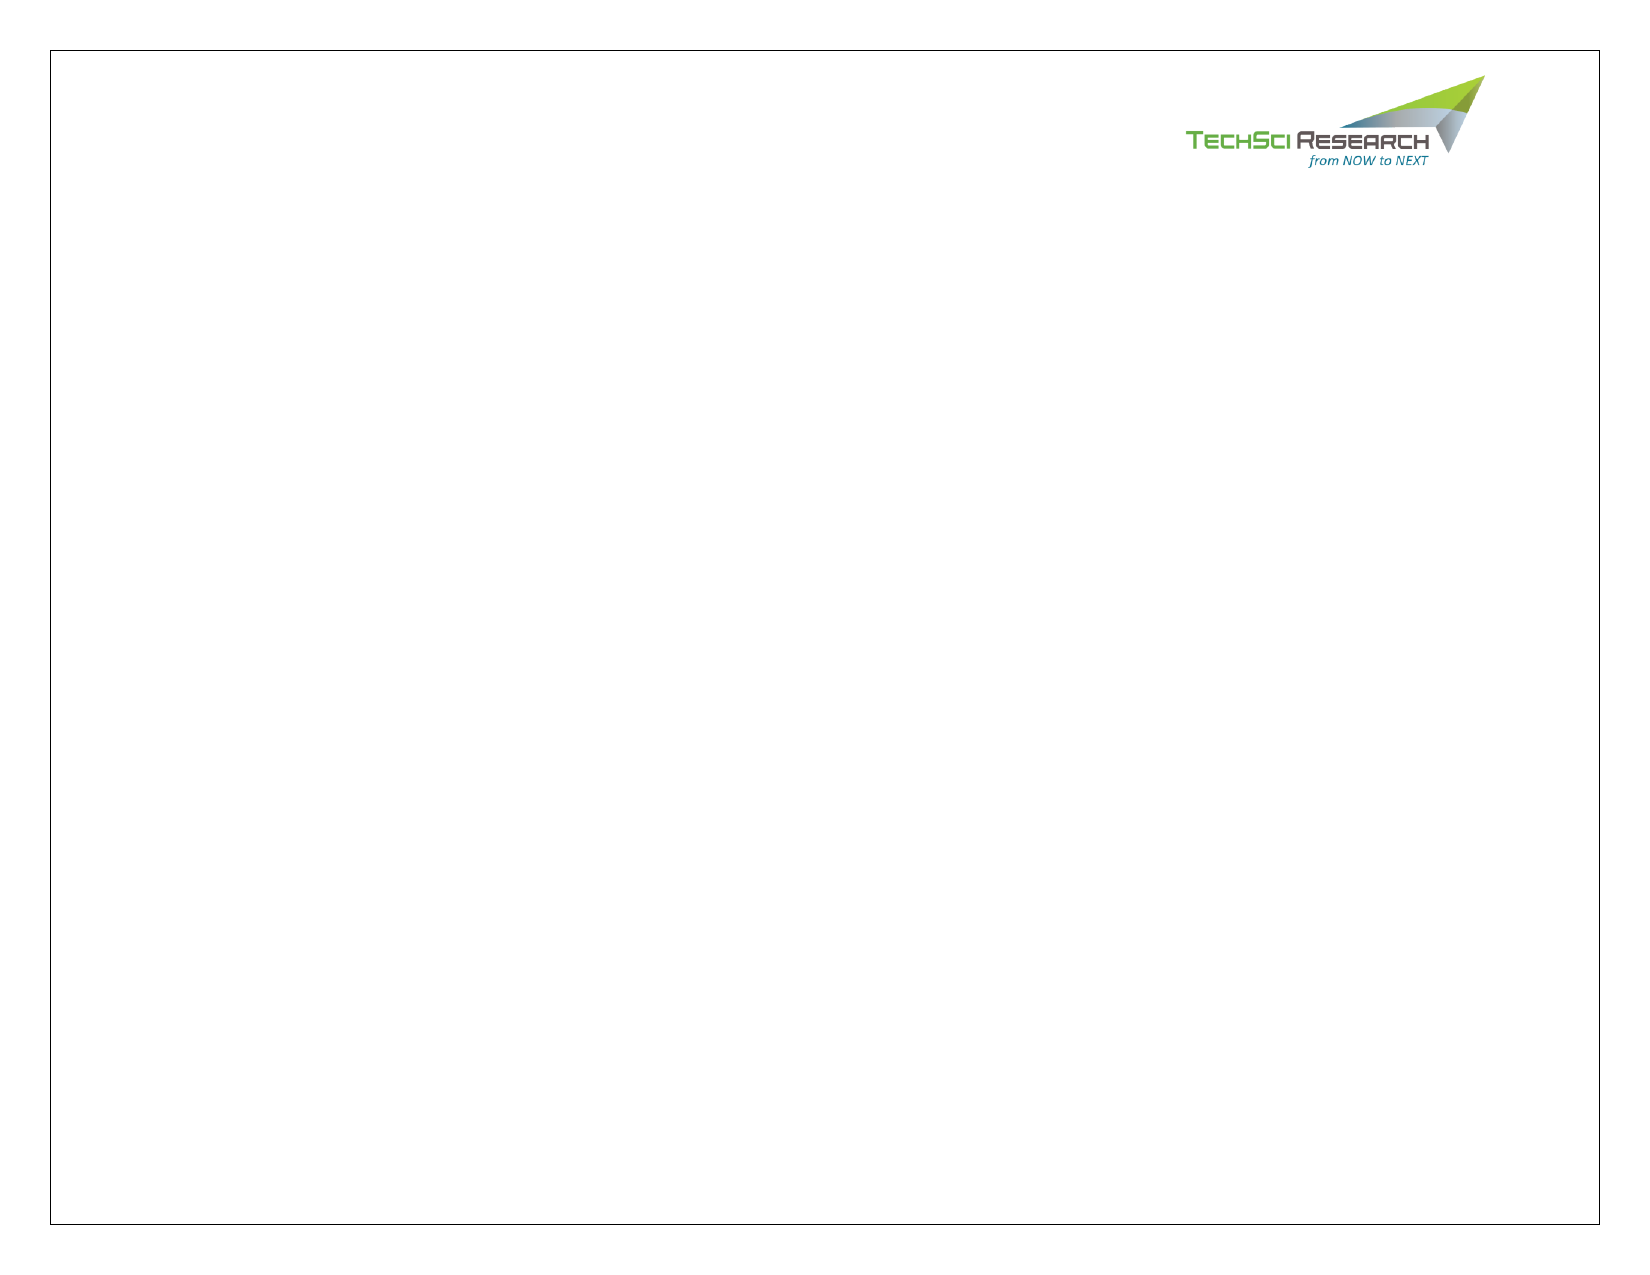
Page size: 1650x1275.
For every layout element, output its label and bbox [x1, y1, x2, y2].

picture [1185, 75, 1485, 168]
